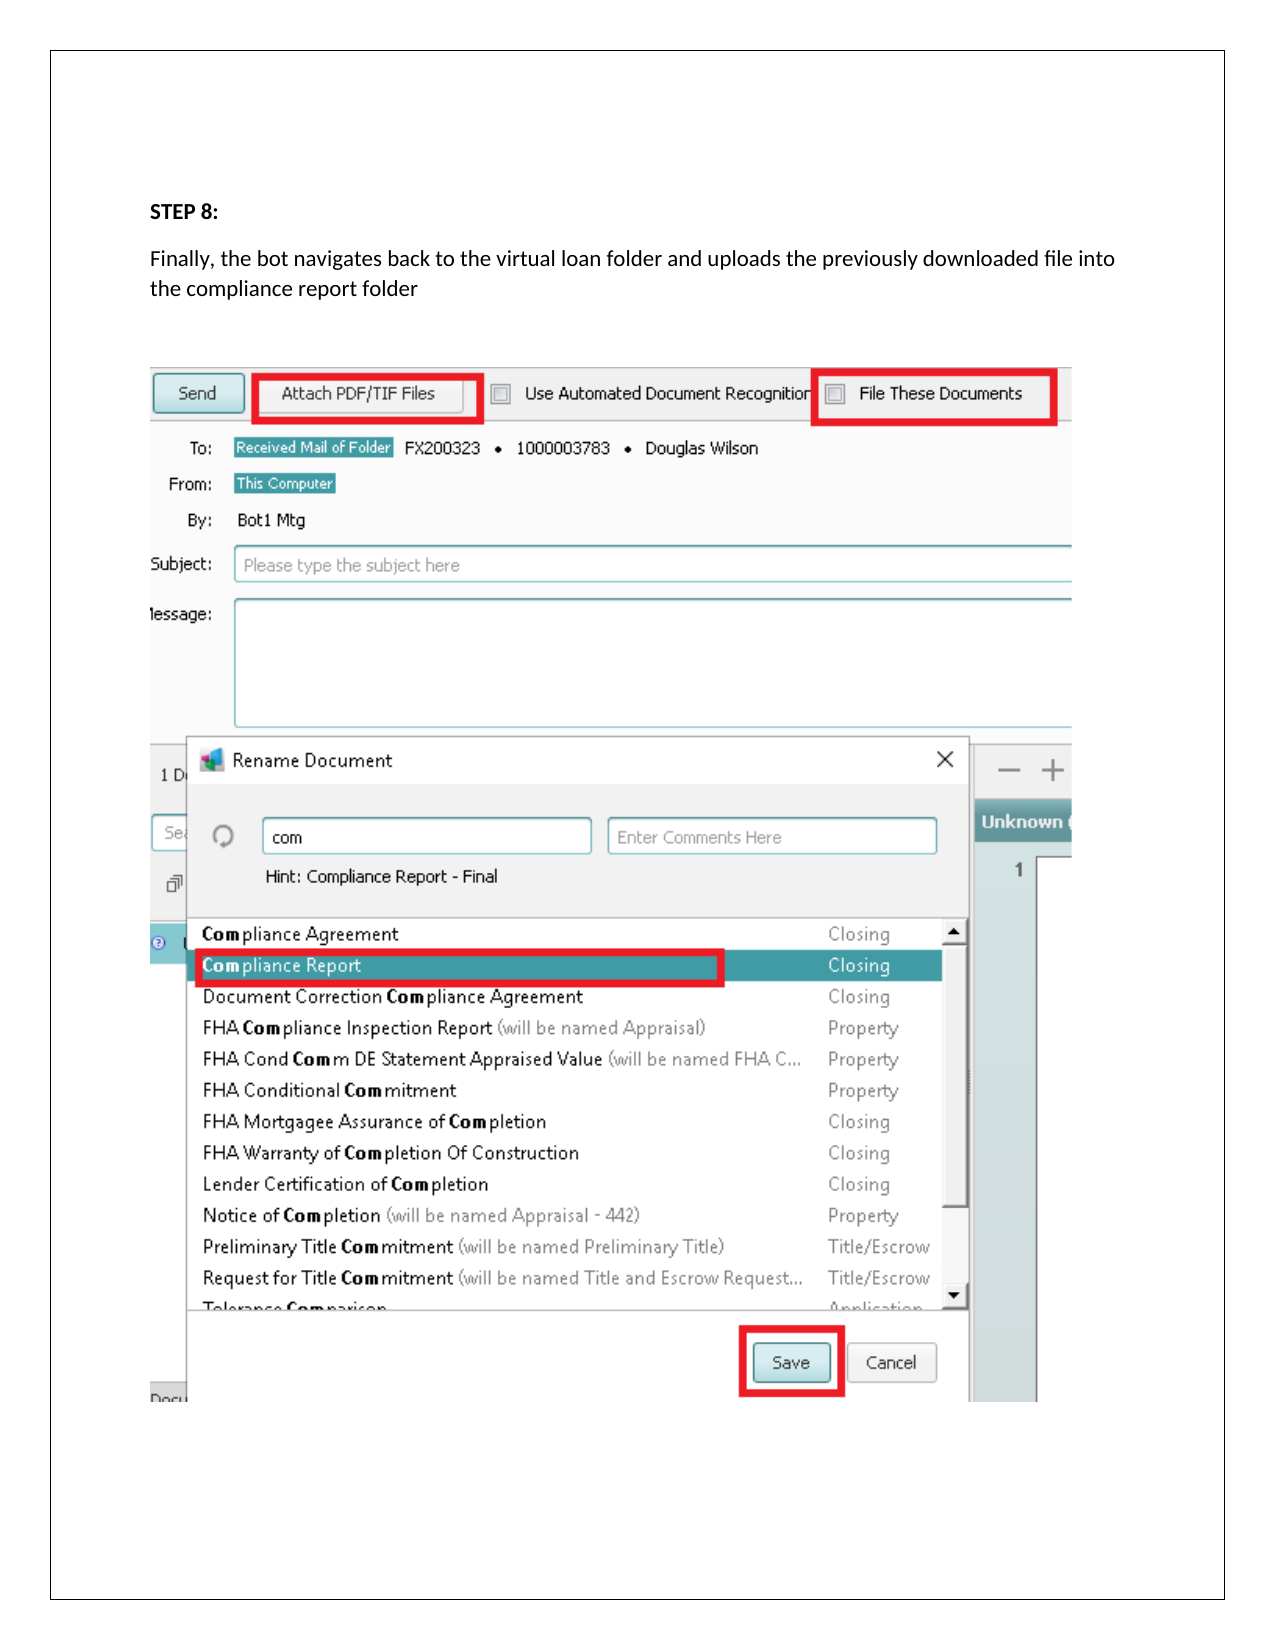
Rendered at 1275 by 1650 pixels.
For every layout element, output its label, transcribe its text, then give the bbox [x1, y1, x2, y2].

text Finally, the bot navigates back to the virtual loan folder and uploads the previously downloaded file into the compliance report folder [150, 244, 1125, 302]
text STEP 8: [150, 197, 1125, 225]
picture [150, 367, 1072, 1402]
